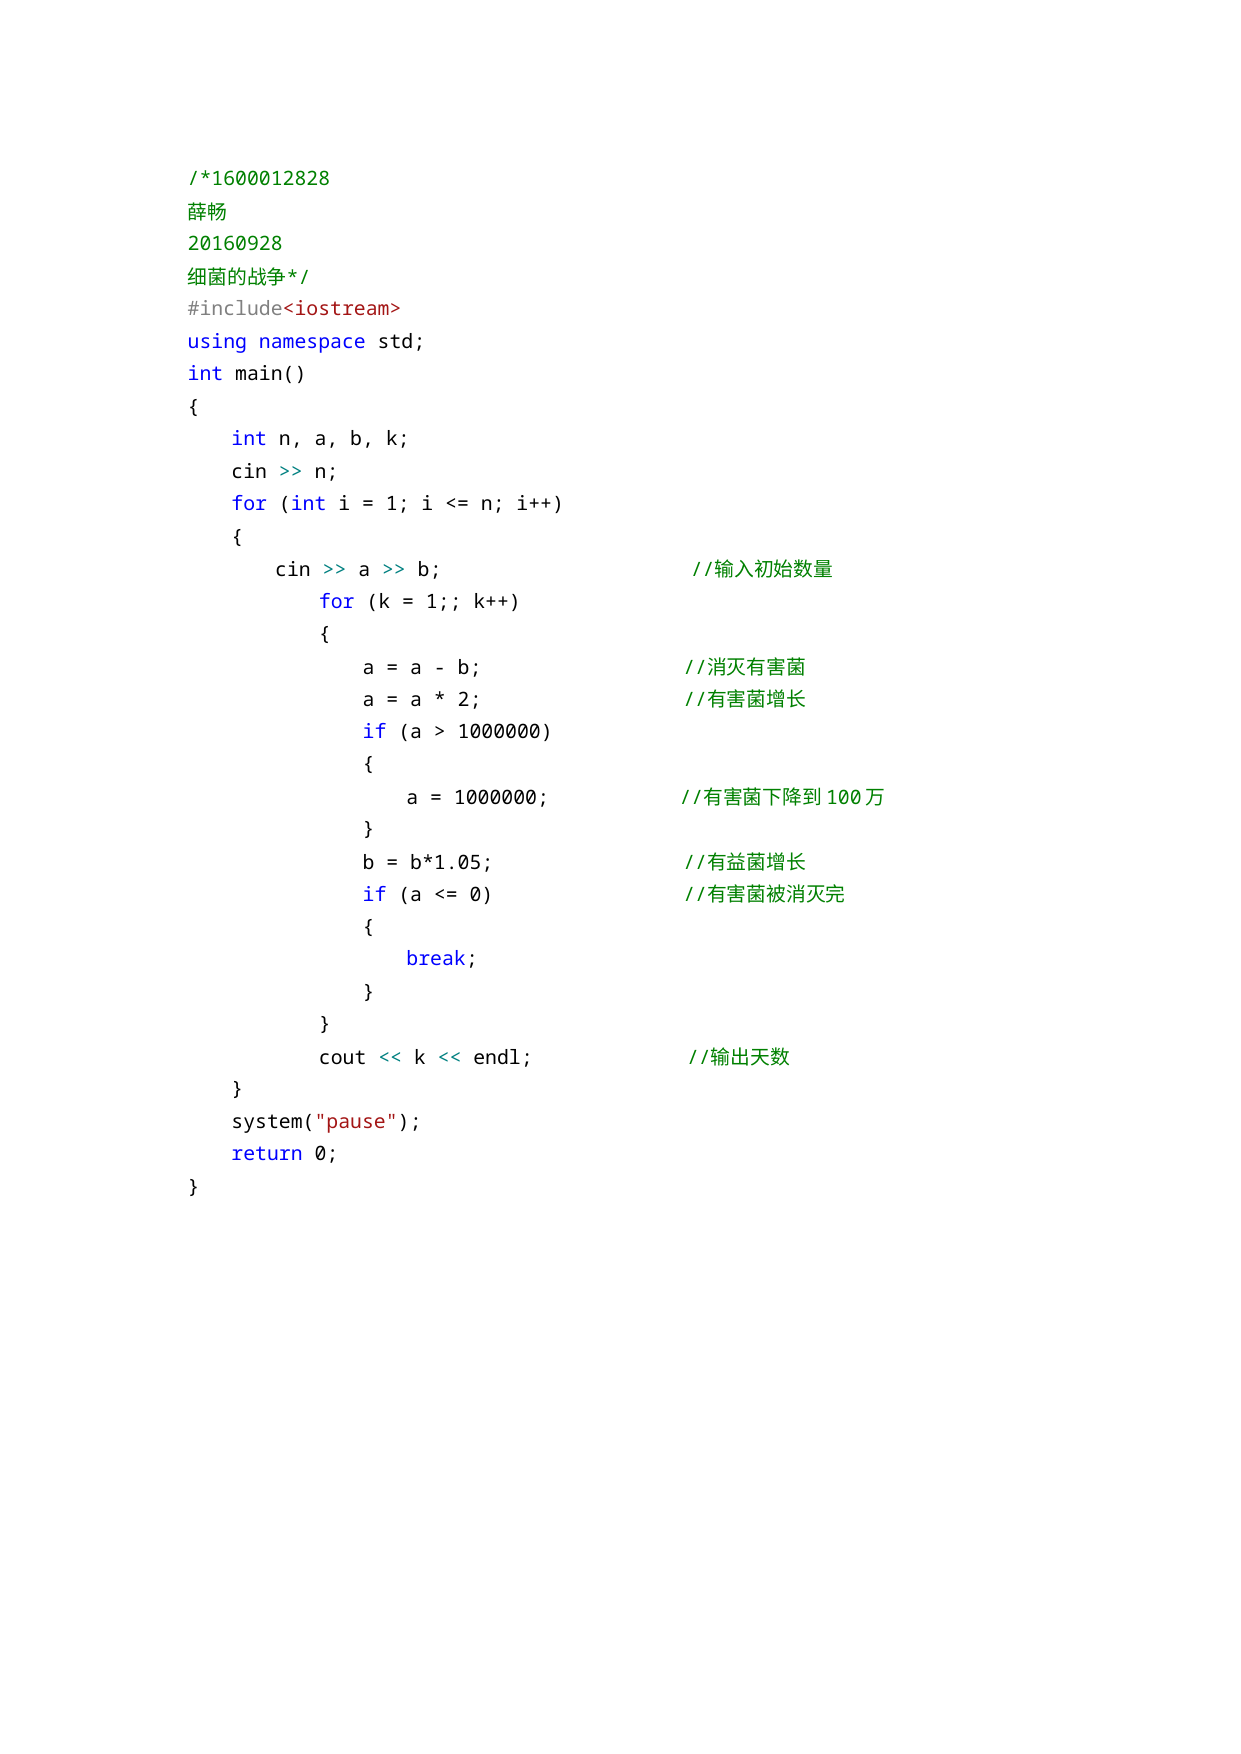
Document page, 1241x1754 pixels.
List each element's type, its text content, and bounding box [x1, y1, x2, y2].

text { [187, 617, 1053, 649]
text } [187, 1072, 1053, 1104]
text { [187, 389, 1053, 422]
text #include<iostream> [187, 292, 1053, 324]
text { [187, 519, 1053, 552]
text cin >> n; [187, 454, 1053, 487]
text 20160928 [187, 227, 1053, 259]
text cout << k << endl; //输出天数 [187, 1039, 1053, 1072]
text system("pause"); [187, 1104, 1053, 1137]
text if (a > 1000000) [187, 714, 1053, 747]
text b = b*1.05; //有益菌增长 [187, 844, 1053, 877]
text a = a - b; //消灭有害菌 [187, 649, 1053, 682]
text } [187, 1007, 1053, 1039]
text /*1600012828 [187, 162, 1053, 194]
text return 0; [187, 1137, 1053, 1169]
text int main() [187, 357, 1053, 389]
text int n, a, b, k; [187, 422, 1053, 454]
text cin >> a >> b; //输入初始数量 [187, 552, 1053, 584]
text } [187, 1169, 1053, 1202]
text if (a <= 0) //有害菌被消灭完 [187, 877, 1053, 909]
text for (int i = 1; i <= n; i++) [187, 487, 1053, 519]
text a = 1000000; //有害菌下降到100万 [187, 779, 1053, 812]
text 薛畅 [187, 194, 1053, 227]
text using namespace std; [187, 324, 1053, 357]
text break; [187, 942, 1053, 974]
text a = a * 2; //有害菌增长 [187, 682, 1053, 714]
text { [187, 747, 1053, 779]
text 细菌的战争*/ [187, 259, 1053, 292]
text for (k = 1;; k++) [187, 584, 1053, 617]
text { [187, 909, 1053, 942]
text } [187, 974, 1053, 1007]
text } [187, 812, 1053, 844]
